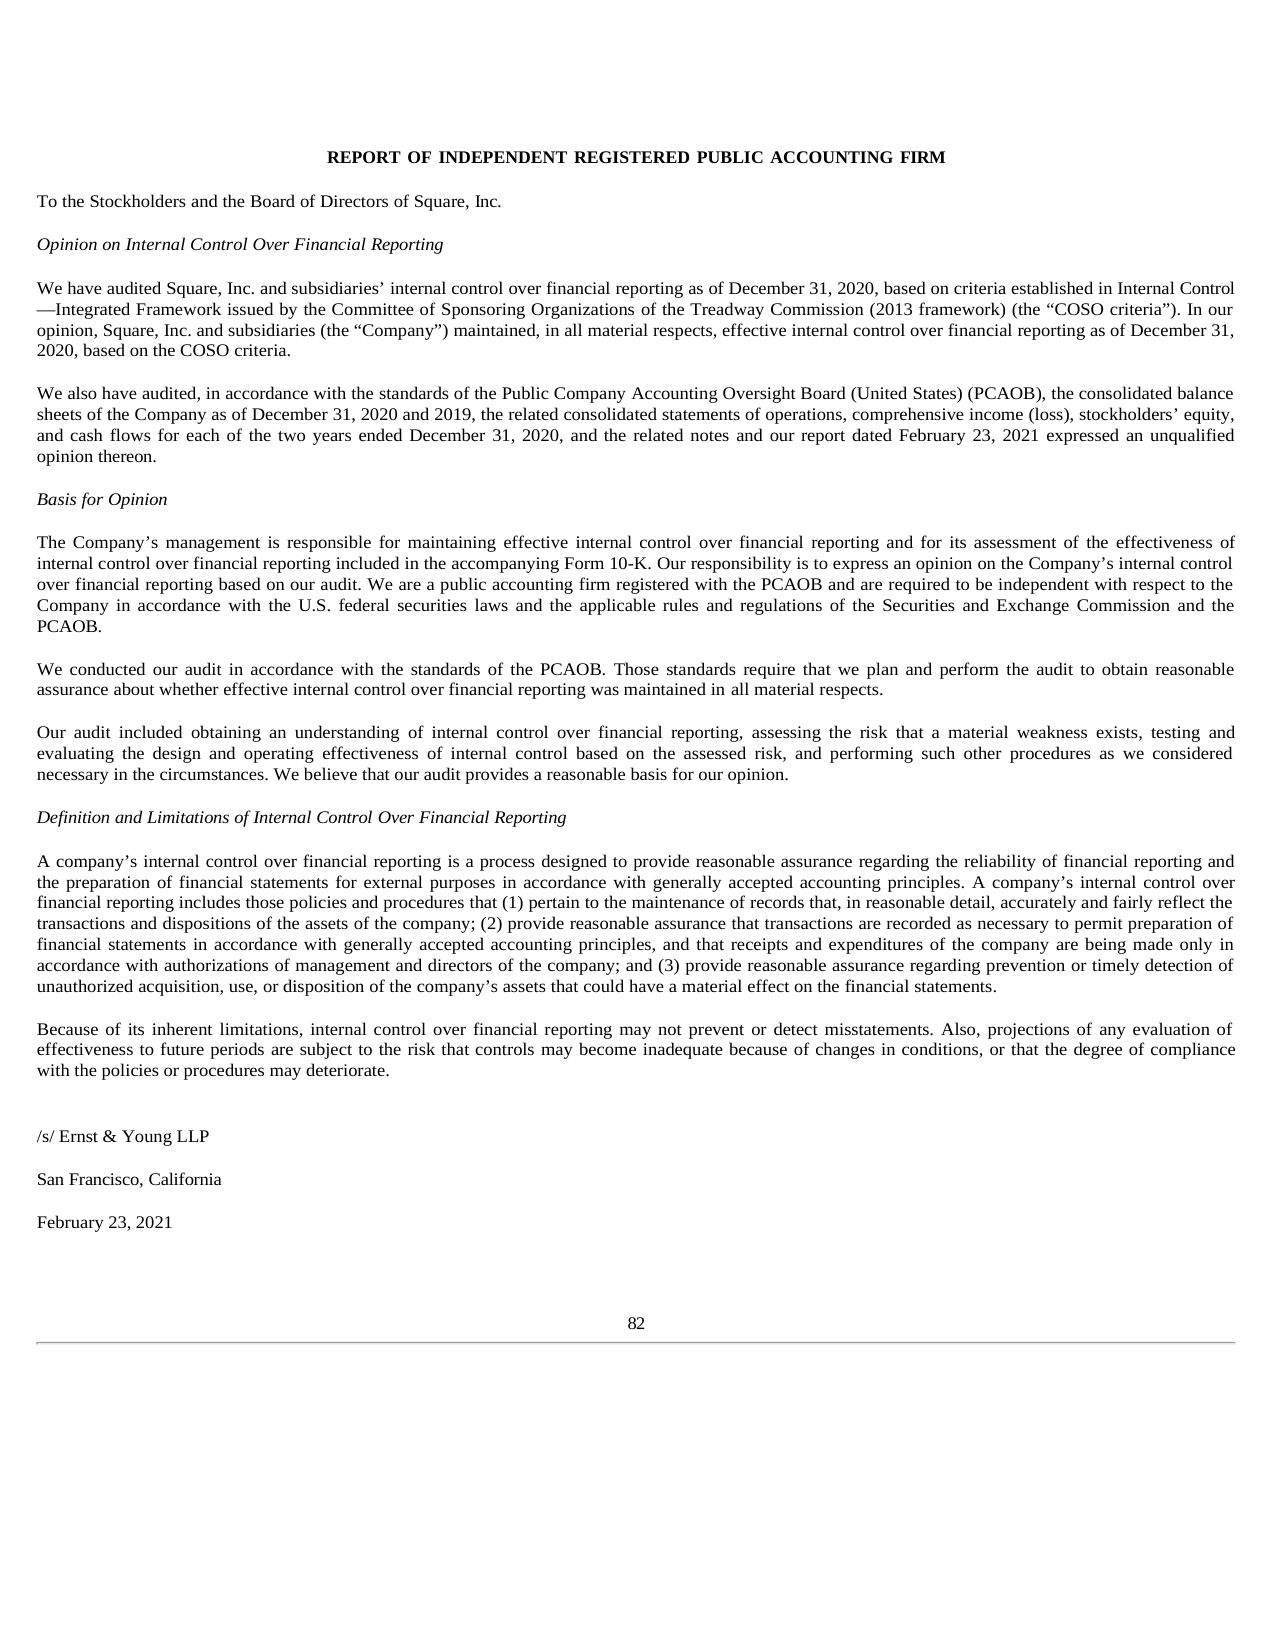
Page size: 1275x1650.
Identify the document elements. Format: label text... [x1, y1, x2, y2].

text We also have audited, in accordance with the standards of the Public Company Accounting Oversight Board (United States) (PCAOB), the consolidated balance sheets of the Company as of December 31, 2020 and 2019, the related consolidated statements of operations, comprehensive income (loss), stockholders’ equity, and cash flows for each of the two years ended December 31, 2020, and the related notes and our report dated February 23, 2021 expressed an unqualified opinion thereon. [37, 383, 1235, 466]
text 82 [25, 1313, 1248, 1333]
text We conducted our audit in accordance with the standards of the PCAOB. Those standards require that we plan and perform the audit to obtain reasonable assurance about whether effective internal control over financial reporting was maintained in all material respects. [37, 658, 1236, 699]
text To the Stockholders and the Board of Directors of Square, Inc. [37, 191, 1252, 211]
text /s/ Ernst & Young LLP San Francisco, California February 23, 2021 [37, 1125, 235, 1232]
text Basis for Opinion [37, 489, 1252, 509]
text We have audited Square, Inc. and subsidiaries’ internal control over financial reporting as of December 31, 2020, based on criteria established in Internal Control [37, 277, 1252, 298]
text A company’s internal control over financial reporting is a process designed to provide reasonable assurance regarding the reliability of financial reporting and the preparation of financial statements for external purposes in accordance with generally accepted accounting principles. A company’s internal control over financial reporting includes those policies and procedures that (1) pertain to the maintenance of records that, in reasonable detail, accurately and fairly reflect the transactions and dispositions of the assets of the company; (2) provide reasonable assurance that transactions are recorded as necessary to permit preparation of financial statements in accordance with generally accepted accounting principles, and that receipts and expenditures of the company are being made only in accordance with authorizations of management and directors of the company; and (3) provide reasonable assurance regarding prevention or timely detection of unauthorized acquisition, use, or disposition of the company’s assets that could have a material effect on the financial statements. [37, 851, 1236, 996]
subtitle REPORT OF INDEPENDENT REGISTERED PUBLIC ACCOUNTING FIRM [25, 147, 1248, 167]
text Opinion on Internal Control Over Financial Reporting [37, 234, 1252, 254]
text The Company’s management is responsible for maintaining effective internal control over financial reporting and for its assessment of the effectiveness of internal control over financial reporting included in the accompanying Form 10-K. Our responsibility is to express an opinion on the Company’s internal control over financial reporting based on our audit. We are a public accounting firm registered with the PCAOB and are required to be independent with respect to the Company in accordance with the U.S. federal securities laws and the applicable rules and regulations of the Securities and Exchange Commission and the PCAOB. [37, 532, 1236, 636]
text —Integrated Framework issued by the Committee of Sponsoring Organizations of the Treadway Commission (2013 framework) (the “COSO criteria”). In our opinion, Square, Inc. and subsidiaries (the “Company”) maintained, in all material respects, effective internal control over financial reporting as of December 31, 2020, based on the COSO criteria. [37, 298, 1236, 361]
text Our audit included obtaining an understanding of internal control over financial reporting, assessing the risk that a material weakness exists, testing and evaluating the design and operating effectiveness of internal control based on the assessed risk, and performing such other procedures as we considered necessary in the circumstances. We believe that our audit provides a reasonable basis for our opinion. [37, 722, 1235, 784]
text Because of its inherent limitations, internal control over financial reporting may not prevent or detect misstatements. Also, projections of any evaluation of effectiveness to future periods are subject to the risk that controls may become inadequate because of changes in conditions, or that the degree of compliance with the policies or procedures may deteriorate. [37, 1018, 1236, 1080]
text Definition and Limitations of Internal Control Over Financial Reporting [37, 807, 1252, 827]
